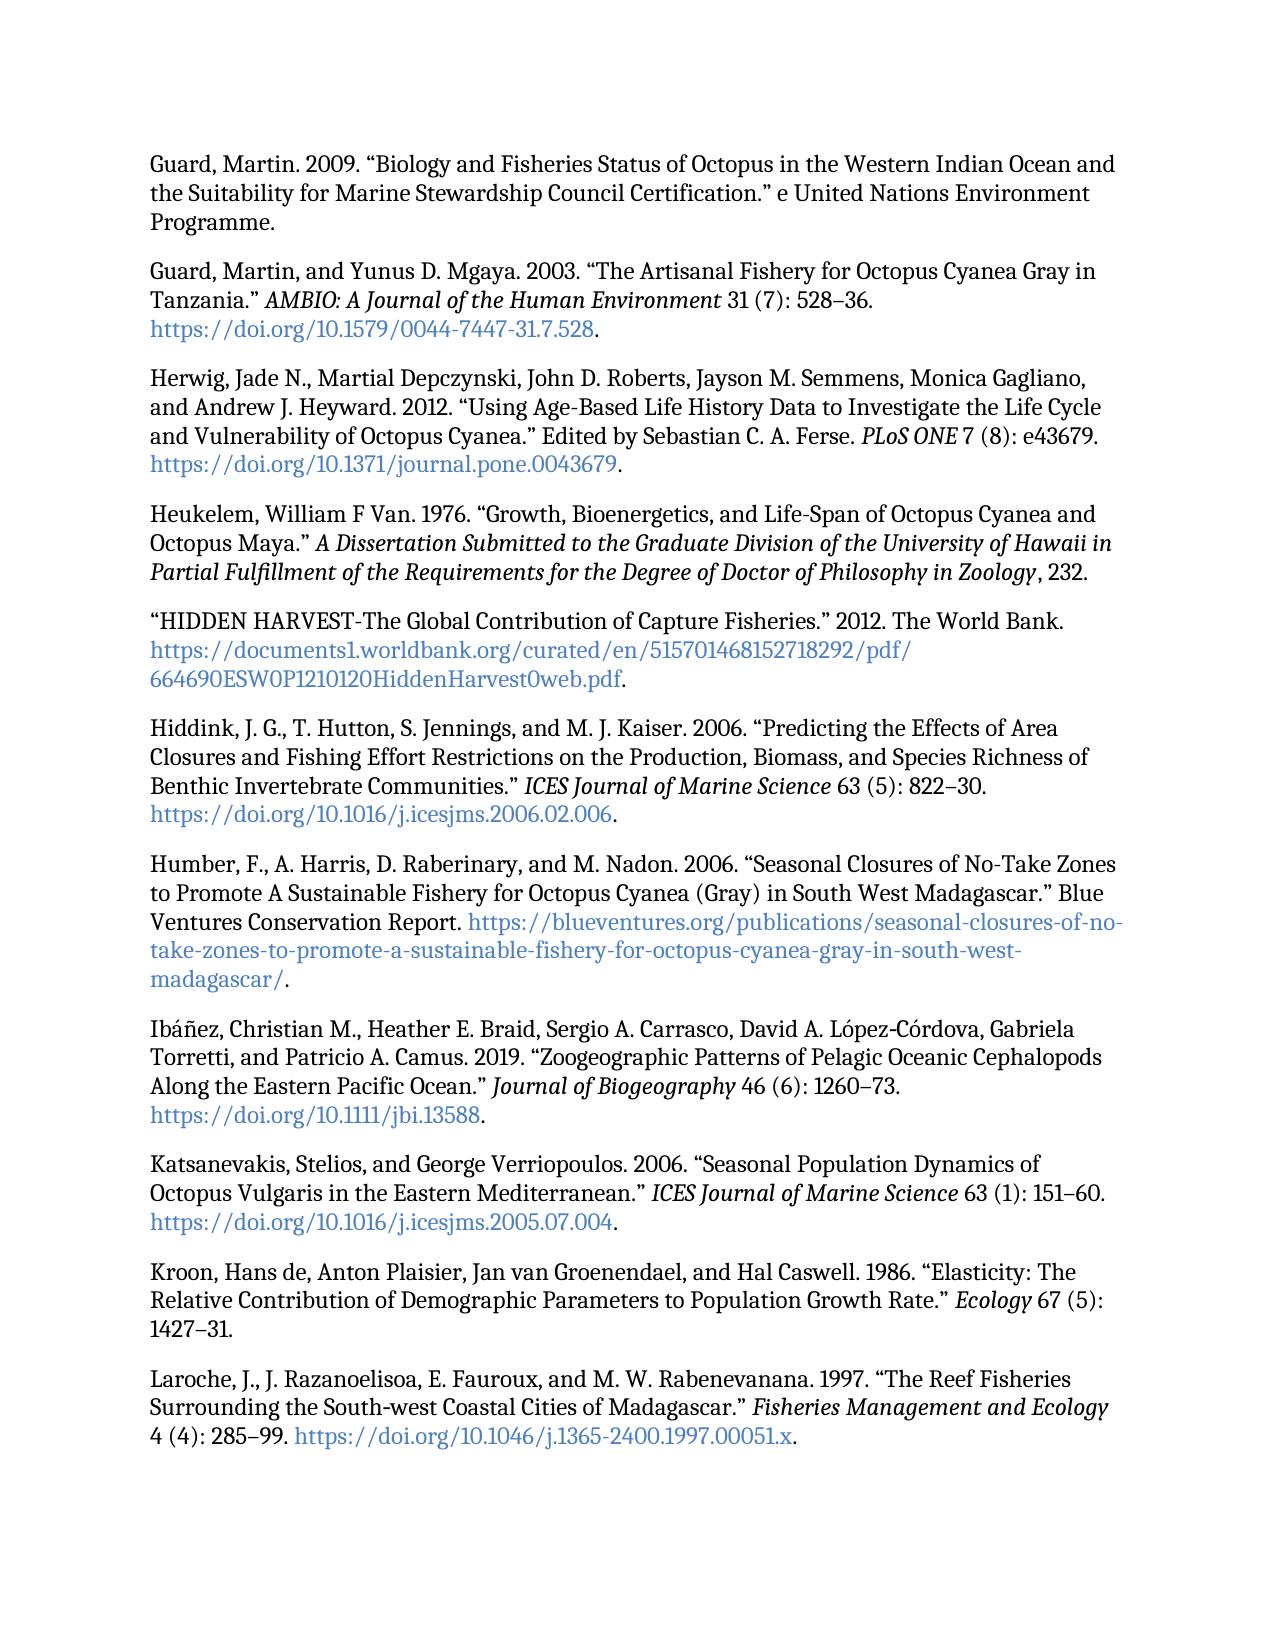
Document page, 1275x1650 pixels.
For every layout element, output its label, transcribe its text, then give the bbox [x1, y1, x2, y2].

text Laroche, J., J. Razanoelisoa, E. Fauroux, and M. W. Rabenevanana. 1997. “The Reef Fisheries Surrounding the South‐west Coastal Cities of Madagascar.” Fisheries Management and Ecology 4 (4): 285–99. https://doi.org/10.1046/j.1365-2400.1997.00051.x. [150, 1364, 1125, 1451]
text Kroon, Hans de, Anton Plaisier, Jan van Groenendael, and Hal Caswell. 1986. “Elasticity: The Relative Contribution of Demographic Parameters to Population Growth Rate.” Ecology 67 (5): 1427–31. [150, 1257, 1125, 1344]
text Guard, Martin, and Yunus D. Mgaya. 2003. “The Artisanal Fishery for Octopus Cyanea Gray in Tanzania.” AMBIO: A Journal of the Human Environment 31 (7): 528–36. https://doi.org/10.1579/0044-7447-31.7.528. [150, 257, 1125, 343]
text Guard, Martin. 2009. “Biology and Fisheries Status of Octopus in the Western Indian Ocean and the Suitability for Marine Stewardship Council Certification.” e United Nations Environment Programme. [150, 150, 1125, 236]
text Hiddink, J. G., T. Hutton, S. Jennings, and M. J. Kaiser. 2006. “Predicting the Effects of Area Closures and Fishing Effort Restrictions on the Production, Biomass, and Species Richness of Benthic Invertebrate Communities.” ICES Journal of Marine Science 63 (5): 822–30. https://doi.org/10.1016/j.icesjms.2006.02.006. [150, 714, 1125, 829]
text Humber, F., A. Harris, D. Raberinary, and M. Nadon. 2006. “Seasonal Closures of No-Take Zones to Promote A Sustainable Fishery for Octopus Cyanea (Gray) in South West Madagascar.” Blue Ventures Conservation Report. https://blueventures.org/publications/seasonal-closures-of-no-take-zones-to-promote-a-sustainable-fishery-for-octopus-cyanea-gray-in-south-west-madagascar/. [150, 850, 1125, 994]
text Katsanevakis, Stelios, and George Verriopoulos. 2006. “Seasonal Population Dynamics of Octopus Vulgaris in the Eastern Mediterranean.” ICES Journal of Marine Science 63 (1): 151–60. https://doi.org/10.1016/j.icesjms.2005.07.004. [150, 1150, 1125, 1237]
text Ibáñez, Christian M., Heather E. Braid, Sergio A. Carrasco, David A. López‐Córdova, Gabriela Torretti, and Patricio A. Camus. 2019. “Zoogeographic Patterns of Pelagic Oceanic Cephalopods Along the Eastern Pacific Ocean.” Journal of Biogeography 46 (6): 1260–73. https://doi.org/10.1111/jbi.13588. [150, 1014, 1125, 1129]
text “HIDDEN HARVEST-The Global Contribution of Capture Fisheries.” 2012. The World Bank. https://documents1.worldbank.org/curated/en/515701468152718292/pdf/664690ESW0P1210120HiddenHarvest0web.pdf. [150, 607, 1125, 693]
text Heukelem, William F Van. 1976. “Growth, Bioenergetics, and Life-Span of Octopus Cyanea and Octopus Maya.” A Dissertation Submitted to the Graduate Division of the University of Hawaii in Partial Fulfillment of the Requirements for the Degree of Doctor of Philosophy in Zoology, 232. [150, 500, 1125, 586]
text Herwig, Jade N., Martial Depczynski, John D. Roberts, Jayson M. Semmens, Monica Gagliano, and Andrew J. Heyward. 2012. “Using Age-Based Life History Data to Investigate the Life Cycle and Vulnerability of Octopus Cyanea.” Edited by Sebastian C. A. Ferse. PLoS ONE 7 (8): e43679. https://doi.org/10.1371/journal.pone.0043679. [150, 364, 1125, 479]
